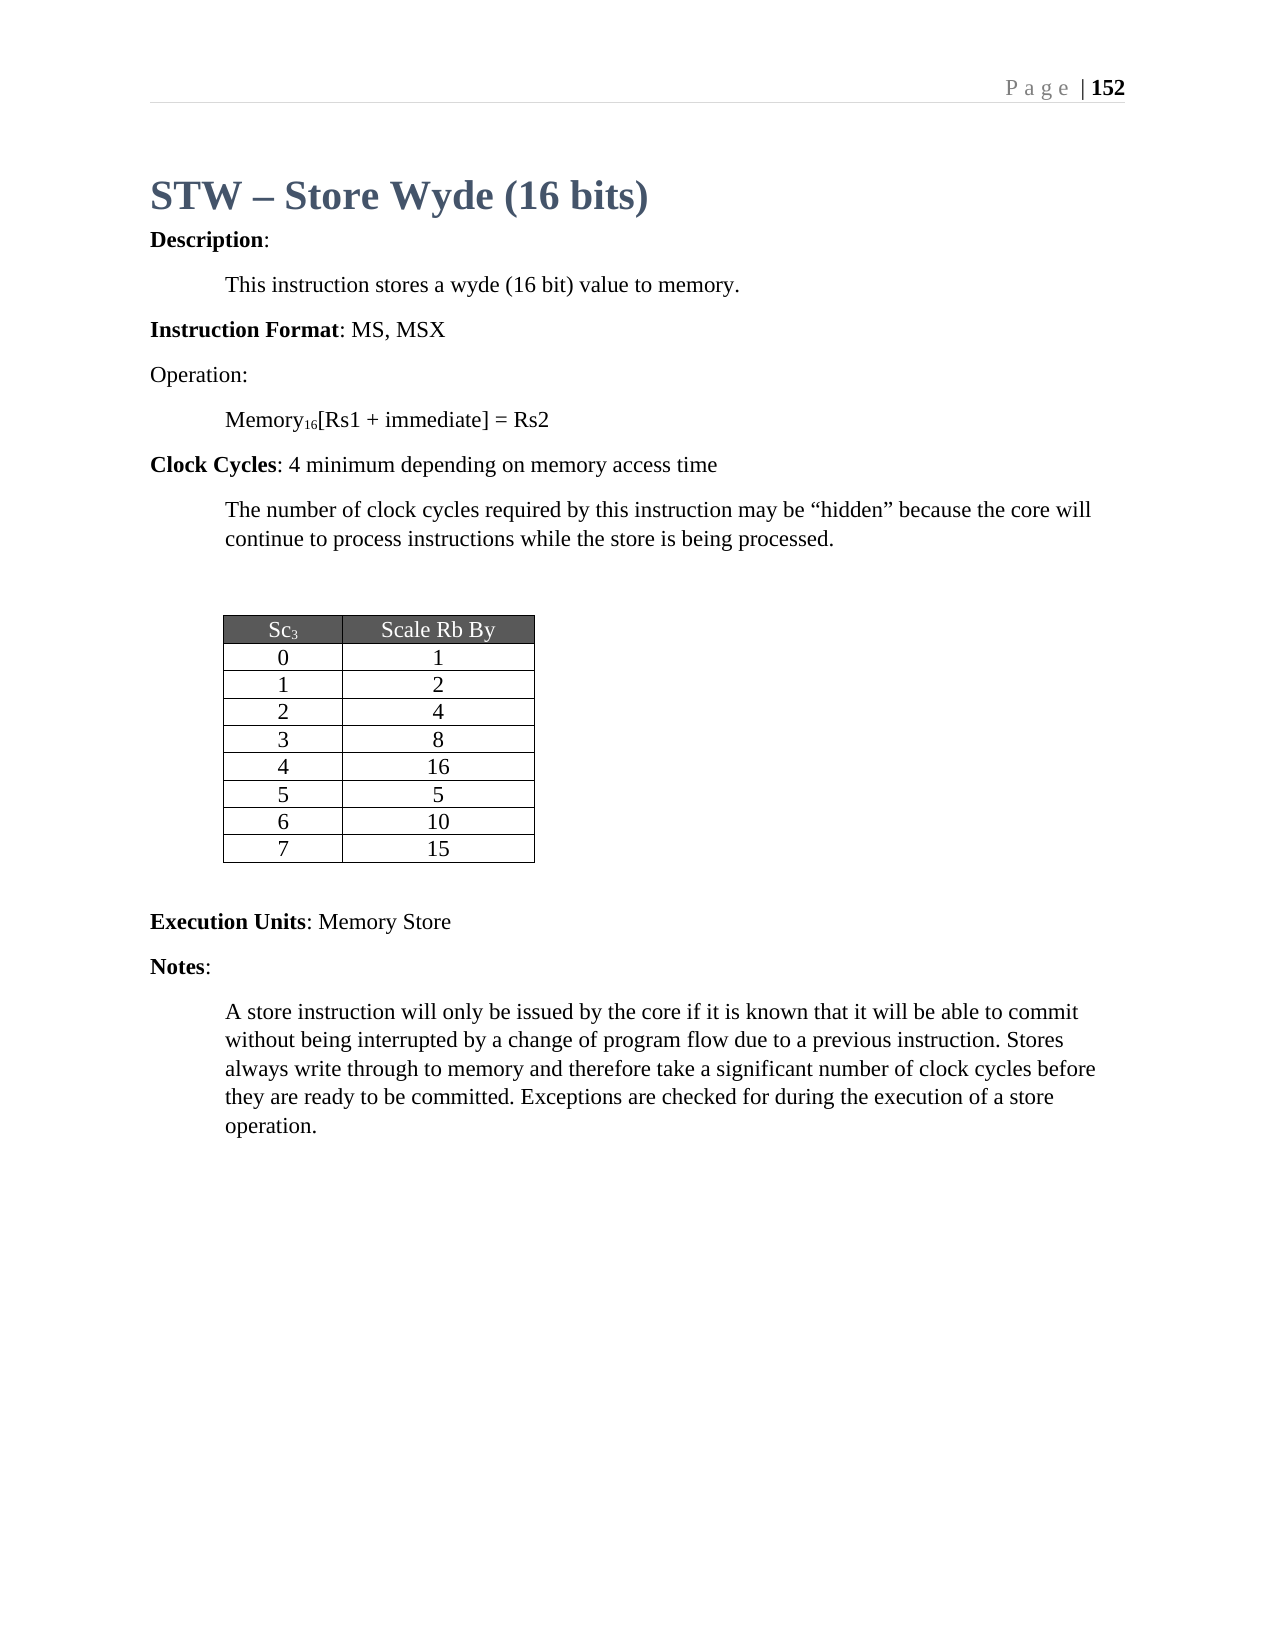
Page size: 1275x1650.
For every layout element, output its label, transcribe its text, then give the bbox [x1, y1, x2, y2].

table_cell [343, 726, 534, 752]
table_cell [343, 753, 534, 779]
text Description: [150, 226, 1125, 252]
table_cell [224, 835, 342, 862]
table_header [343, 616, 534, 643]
text A store instruction will only be issued by the core if it is known that it will be able to commit without being interrupted by a change of program flow due to a previous instruction. Stores always write through to memory and therefore take a significant number of clock cycles before they are ready to be committed. Exceptions are checked for during the execution of a store operation. [225, 998, 1125, 1138]
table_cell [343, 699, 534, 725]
text This instruction stores a wyde (16 bit) value to memory. [225, 271, 1125, 297]
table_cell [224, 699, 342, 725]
text Operation: [150, 361, 1125, 388]
text Clock Cycles: 4 minimum depending on memory access time [150, 451, 1125, 478]
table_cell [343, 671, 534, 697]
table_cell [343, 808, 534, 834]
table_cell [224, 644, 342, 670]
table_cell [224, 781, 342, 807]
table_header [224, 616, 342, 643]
text Instruction Format: MS, MSX [150, 316, 1125, 342]
text The number of clock cycles required by this instruction may be “hidden” because the core will continue to process instructions while the store is being processed. [225, 497, 1125, 551]
text Execution Units: Memory Store [150, 908, 1125, 934]
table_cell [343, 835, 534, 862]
text Notes: [150, 953, 1125, 979]
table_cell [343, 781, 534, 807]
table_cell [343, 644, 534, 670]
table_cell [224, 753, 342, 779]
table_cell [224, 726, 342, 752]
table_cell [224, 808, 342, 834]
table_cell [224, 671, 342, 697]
subtitle STW – Store Wyde (16 bits) [150, 171, 1125, 219]
text Memory16[Rs1 + immediate] = Rs2 [225, 406, 1125, 433]
